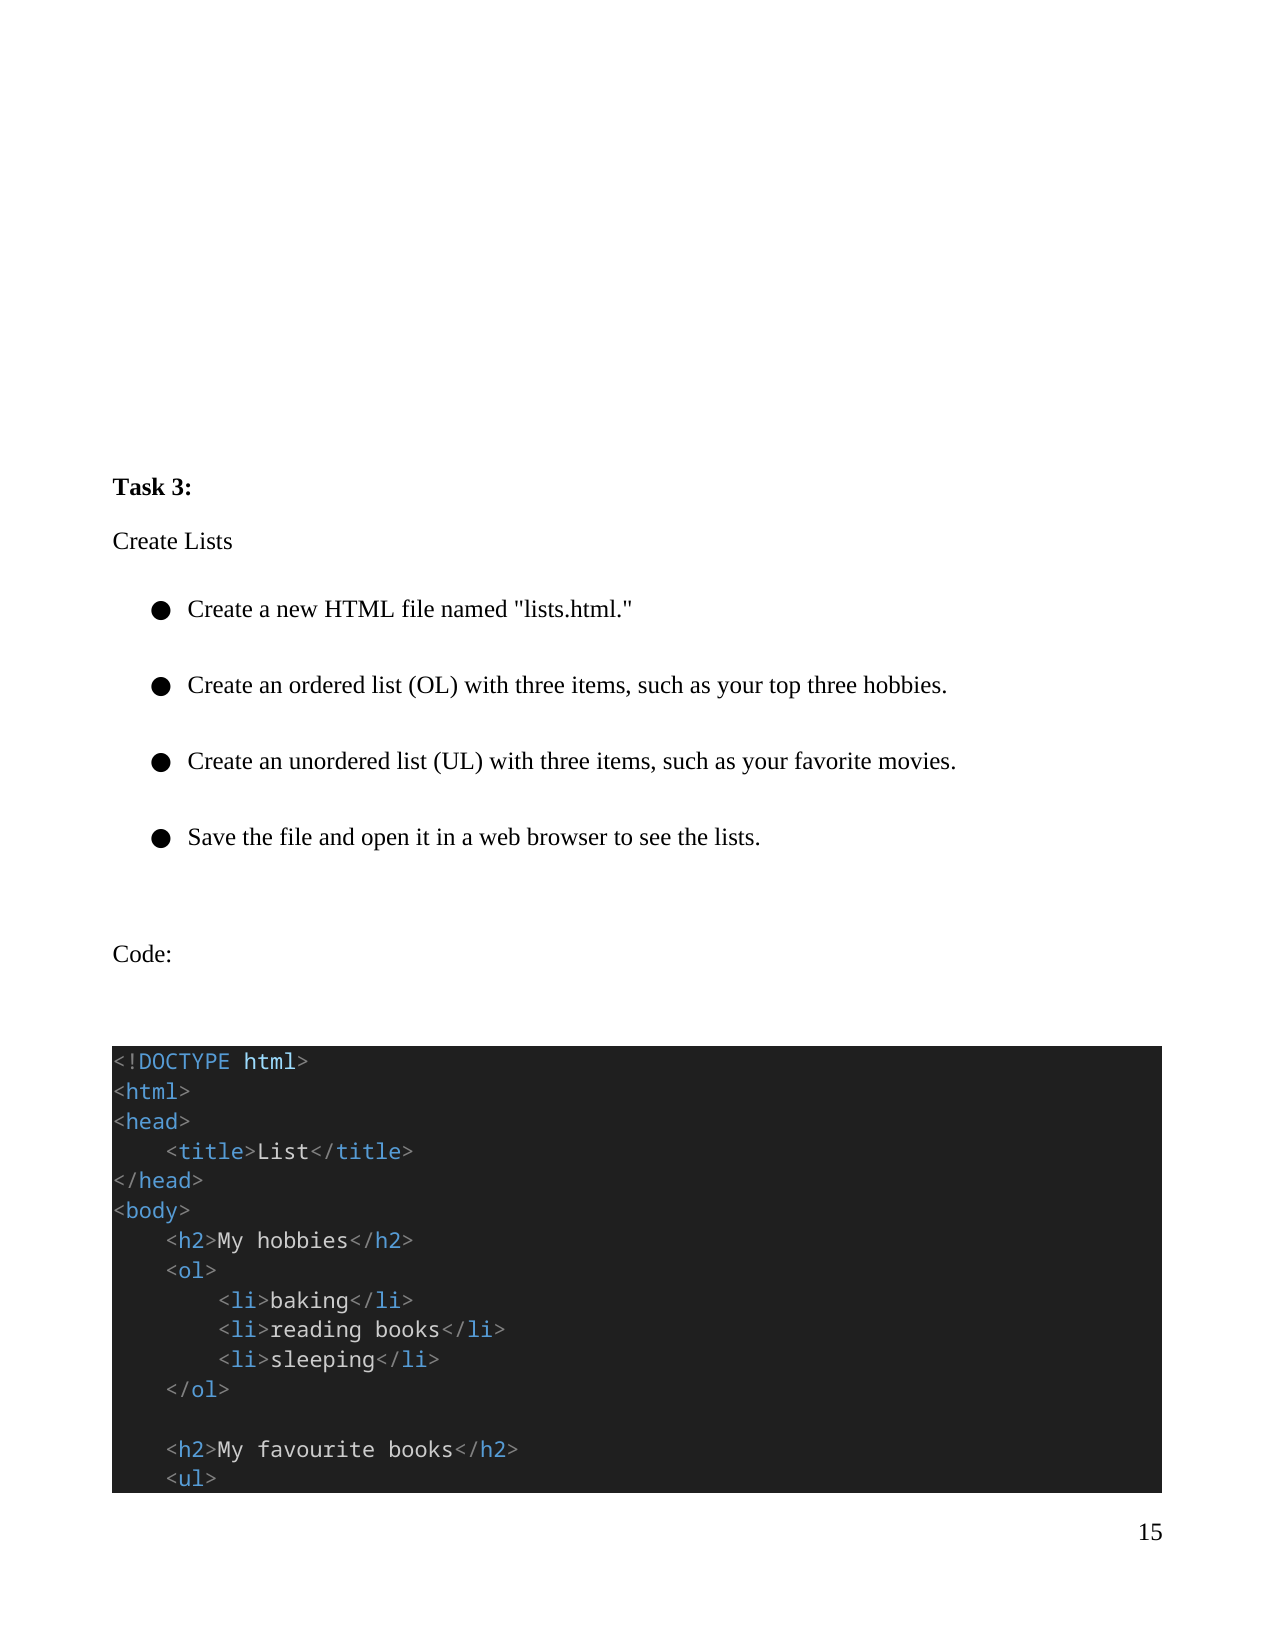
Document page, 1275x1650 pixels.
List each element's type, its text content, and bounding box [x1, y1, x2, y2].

text </head> [112, 1165, 1162, 1195]
list Create an unordered list (UL) with three items, such as your favorite movies. [150, 732, 1162, 784]
text <h2>My favourite books</h2> [112, 1433, 1162, 1463]
text <li>reading books</li> [112, 1314, 1162, 1344]
text Create Lists [112, 526, 1162, 555]
text Task 3: [112, 472, 1162, 501]
list Create a new HTML file named "lists.html." [150, 580, 1162, 631]
list Create an ordered list (OL) with three items, such as your top three hobbies. [150, 656, 1162, 707]
text <head> [112, 1106, 1162, 1136]
text <ul> [112, 1463, 1162, 1493]
text </ol> [112, 1374, 1162, 1404]
text <li>baking</li> [112, 1284, 1162, 1314]
text <body> [112, 1195, 1162, 1225]
text Code: [112, 939, 1162, 967]
text <title>List</title> [112, 1136, 1162, 1165]
text <h2>My hobbies</h2> [112, 1225, 1162, 1255]
text <ol> [112, 1255, 1162, 1284]
list Save the file and open it in a web browser to see the lists. [150, 809, 1162, 860]
text <html> [112, 1076, 1162, 1106]
text <!DOCTYPE html> [112, 1046, 1162, 1076]
text <li>sleeping</li> [112, 1344, 1162, 1374]
